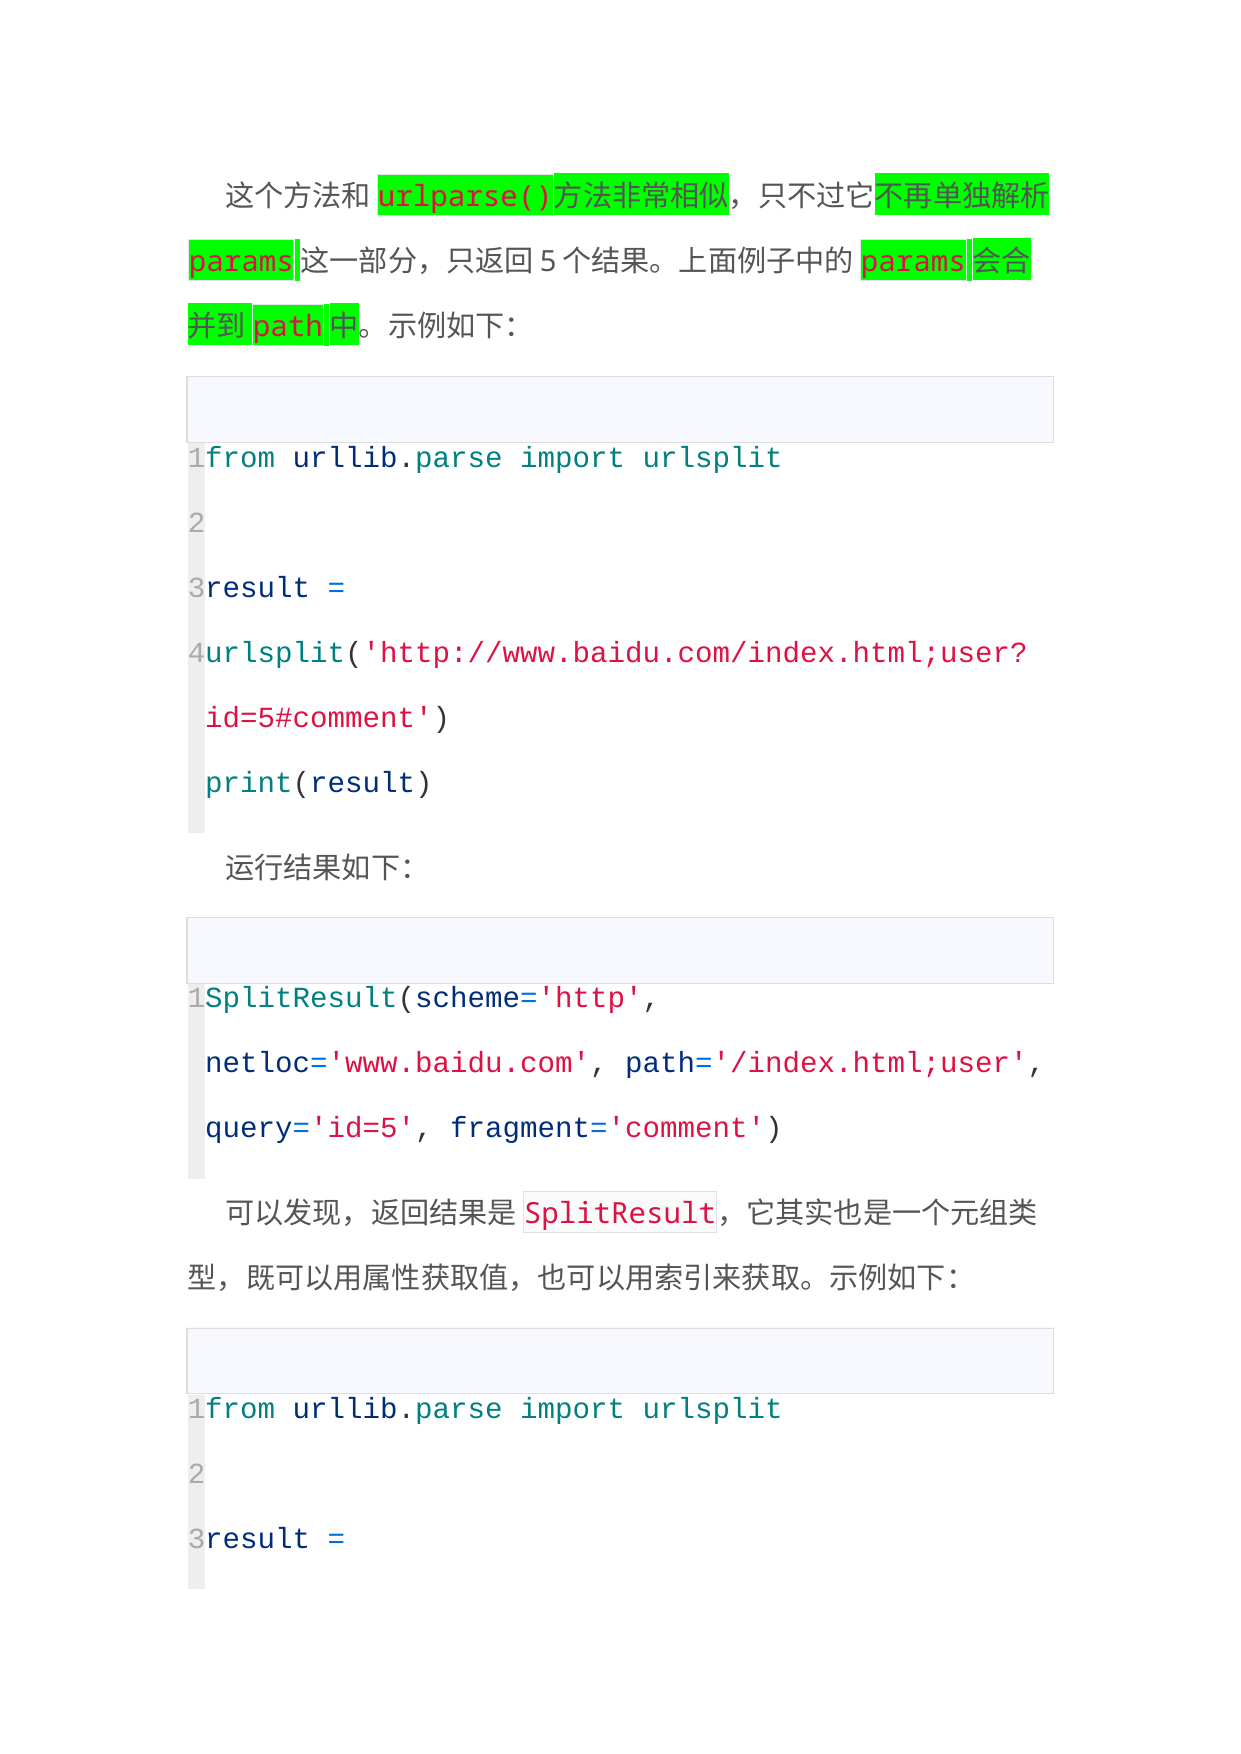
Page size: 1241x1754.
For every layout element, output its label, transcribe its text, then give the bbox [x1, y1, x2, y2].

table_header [205, 1395, 1053, 1589]
text 可以发现，返回结果是SplitResult，它其实也是一个元组类型，既可以用属性获取值，也可以用索引来获取。示例如下： [187, 1179, 1053, 1309]
table_header SplitResult(scheme='http', netloc='www.baidu.com', path='/index.html;user', query='id=5', fragment='comment') [205, 984, 1053, 1179]
text 这个方法和urlparse()方法非常相似，只不过它不再单独解析params这一部分，只返回5个结果。上面例子中的params会合并到path中。示例如下： [187, 162, 1053, 357]
table_header 1 2 3 4 [188, 443, 205, 833]
table_header from urllib.parse import urlsplit result = urlsplit('http://www.baidu.com/index.html;user?id=5#comment') print(result) [205, 443, 1053, 833]
text 运行结果如下： [187, 833, 1053, 898]
table_header 1 2 3 4 [188, 1395, 205, 1589]
table_header 1 [188, 984, 205, 1179]
